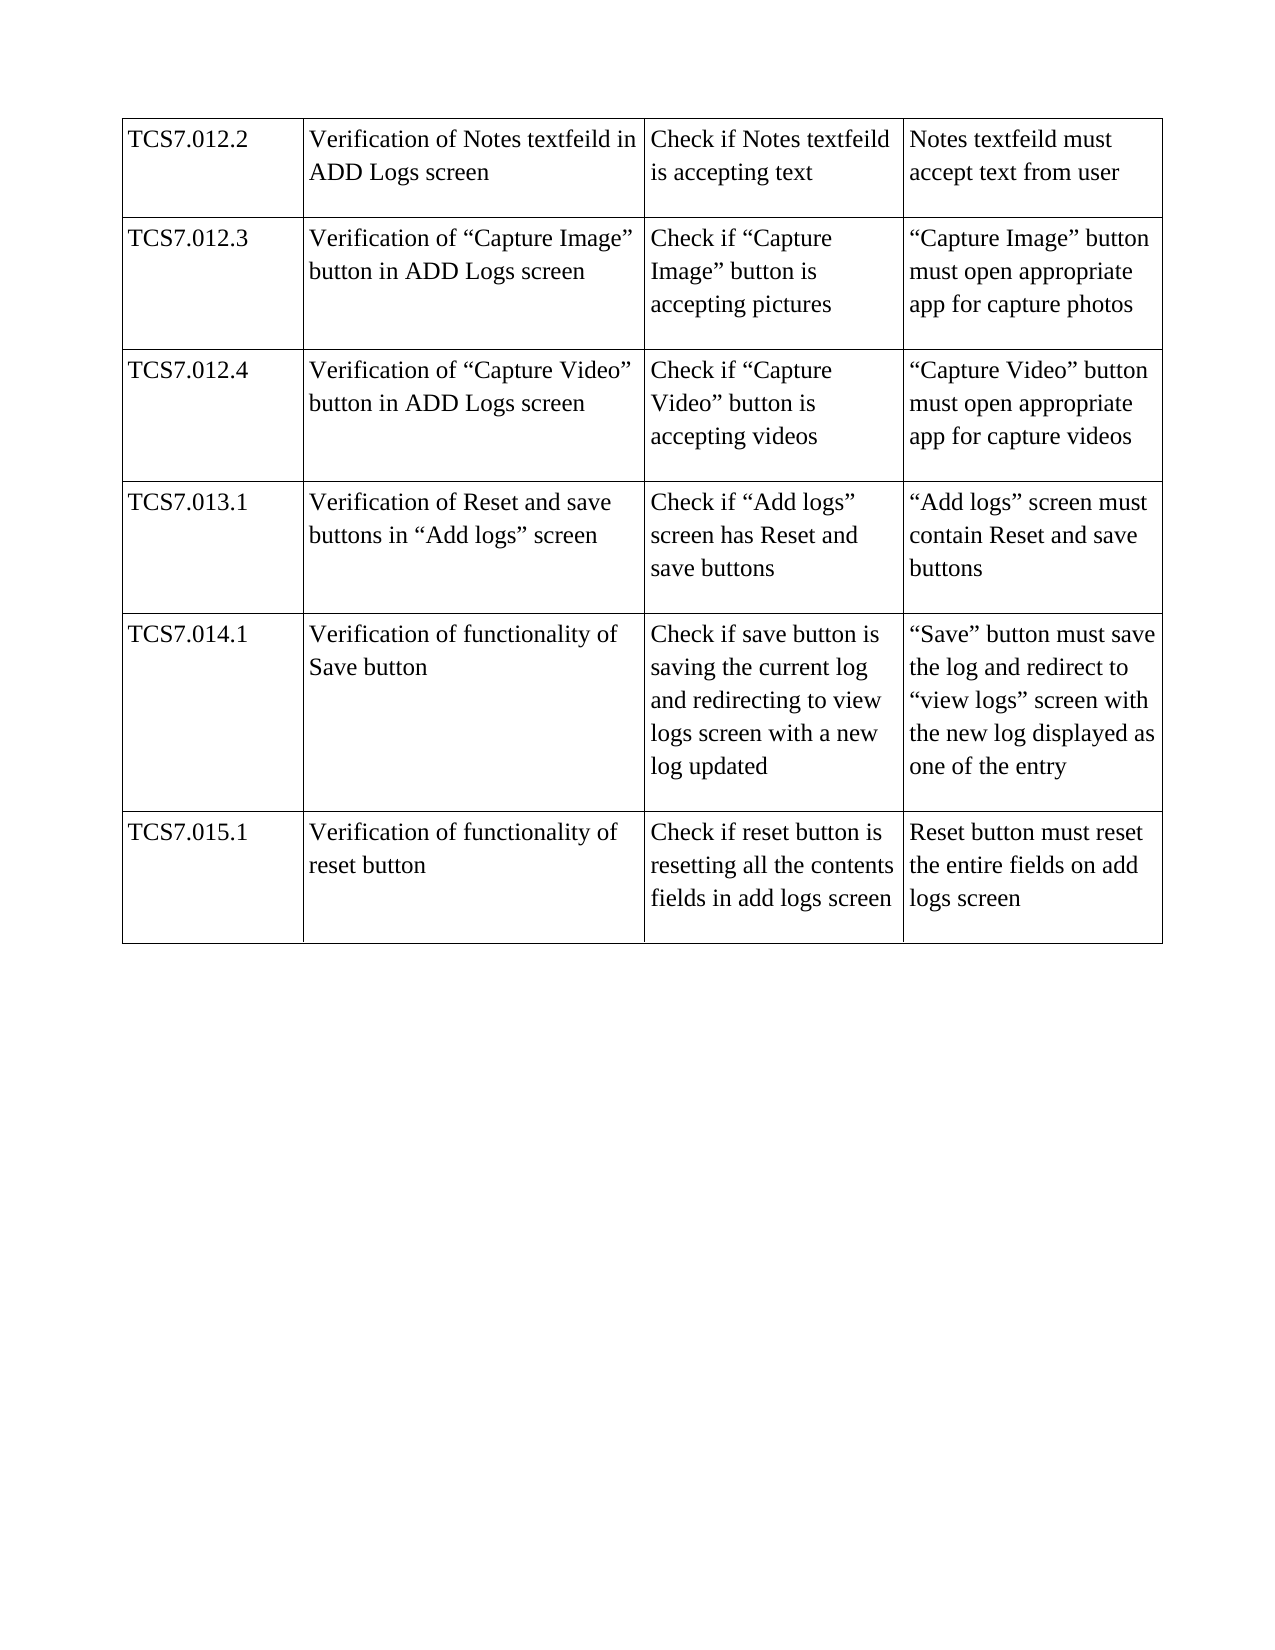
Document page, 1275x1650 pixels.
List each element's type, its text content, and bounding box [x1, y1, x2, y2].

table_cell Check if “Capture Image” button is accepting pictures [645, 218, 903, 349]
table_cell TCS7.012.2 [123, 119, 303, 217]
table_cell TCS7.012.3 [123, 218, 303, 349]
table_cell Verification of functionality of Save button [304, 614, 644, 811]
table_cell Verification of “Capture Video” button in ADD Logs screen [304, 350, 644, 481]
table_cell Verification of Notes textfeild in ADD Logs screen [304, 119, 644, 217]
table_cell “Capture Image” button must open appropriate app for capture photos [904, 218, 1162, 349]
table_cell Check if save button is saving the current log and redirecting to view logs screen with a new log updated [645, 614, 903, 811]
table_cell “Save” button must save the log and redirect to “view logs” screen with the new log displayed as one of the entry [904, 614, 1162, 811]
table_cell Check if “Add logs” screen has Reset and save buttons [645, 482, 903, 613]
table_cell Check if “Capture Video” button is accepting videos [645, 350, 903, 481]
table_cell “Capture Video” button must open appropriate app for capture videos [904, 350, 1162, 481]
table_cell Check if Notes textfeild is accepting text [645, 119, 903, 217]
table_cell “Add logs” screen must contain Reset and save buttons [904, 482, 1162, 613]
table_cell Verification of “Capture Image” button in ADD Logs screen [304, 218, 644, 349]
table_cell TCS7.014.1 [123, 614, 303, 811]
table_cell Verification of Reset and save buttons in “Add logs” screen [304, 482, 644, 613]
table_cell TCS7.013.1 [123, 482, 303, 613]
table_cell Verification of functionality of reset button [304, 812, 644, 942]
table_cell TCS7.015.1 [123, 812, 303, 942]
table_cell TCS7.012.4 [123, 350, 303, 481]
table_cell Reset button must reset the entire fields on add logs screen [904, 812, 1162, 942]
table_cell Check if reset button is resetting all the contents fields in add logs screen [645, 812, 903, 942]
table_cell Notes textfeild must accept text from user [904, 119, 1162, 217]
